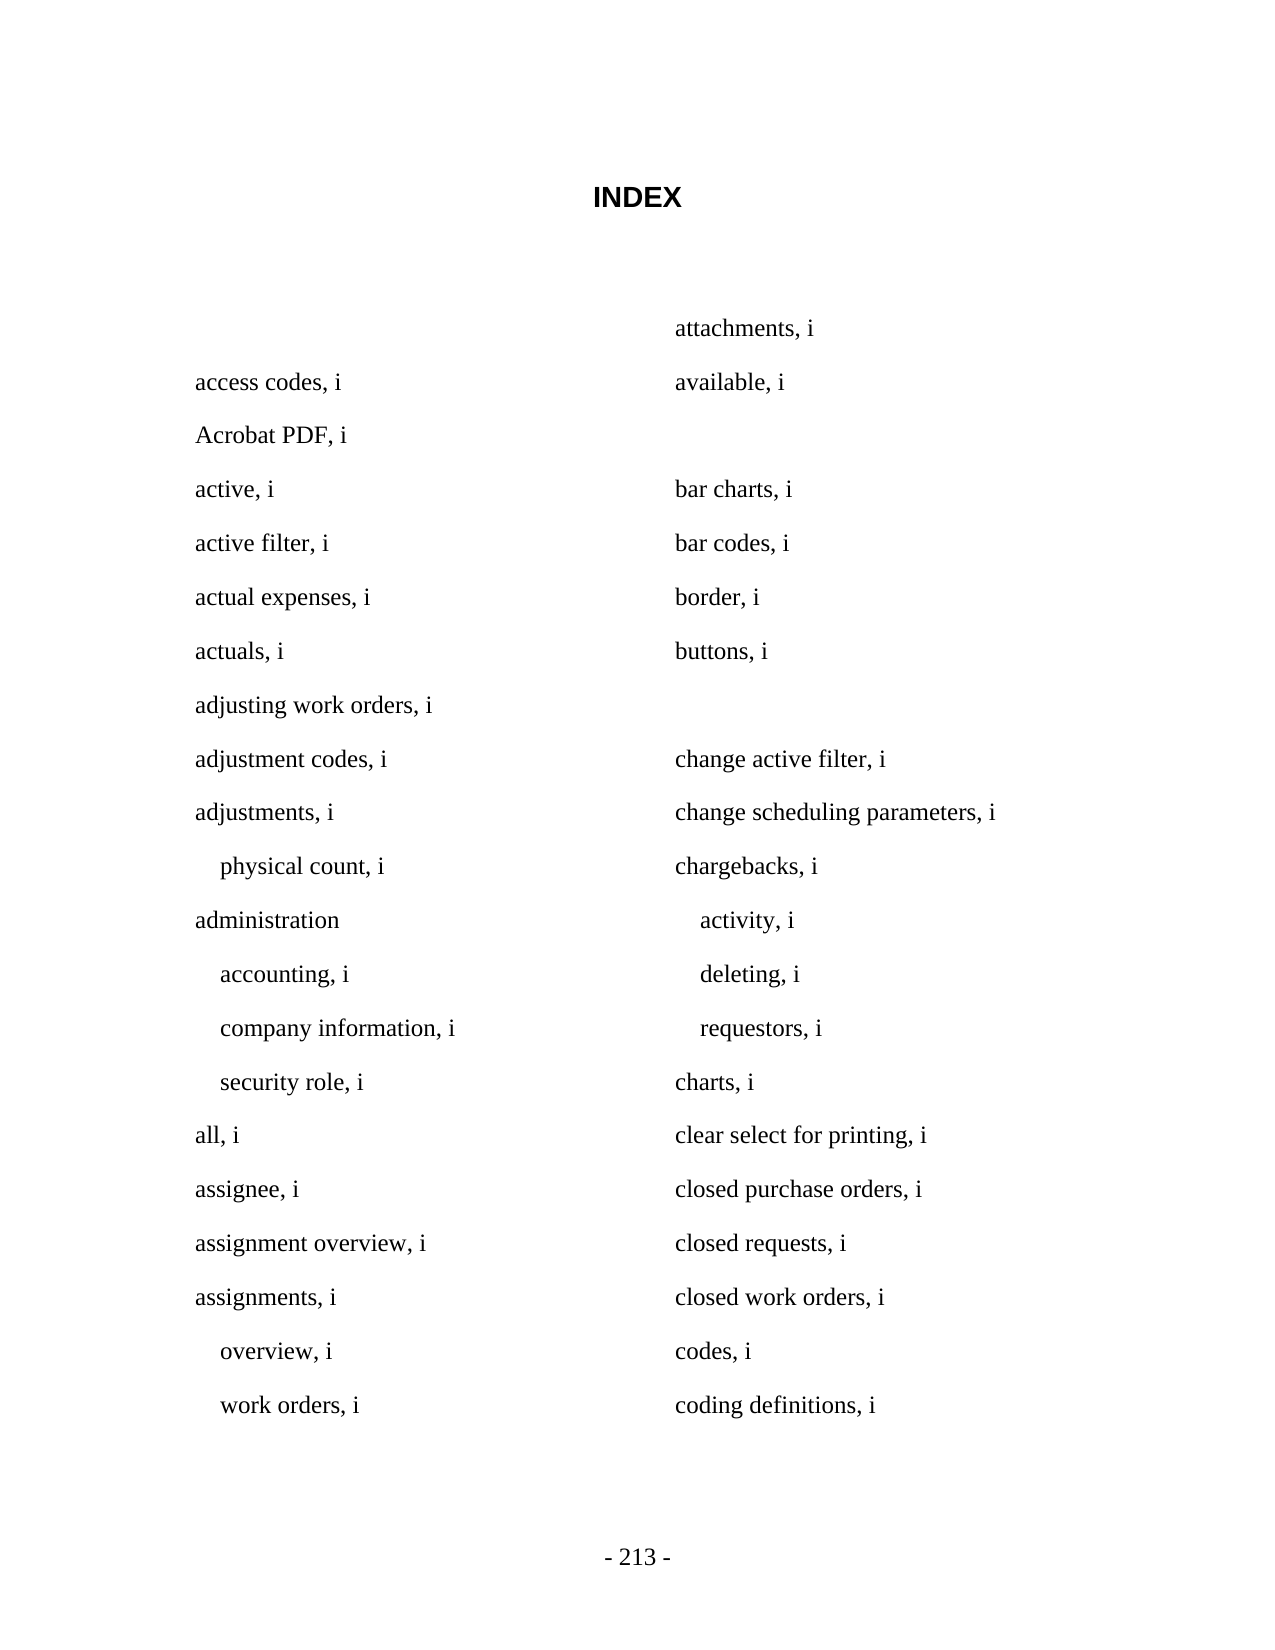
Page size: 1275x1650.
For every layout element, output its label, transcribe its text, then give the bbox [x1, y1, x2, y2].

text coding definitions, i [675, 1390, 1080, 1419]
text bar charts, i [675, 474, 1080, 503]
text actuals, i [195, 636, 600, 665]
text change active filter, i [675, 744, 1080, 772]
text administration [195, 905, 600, 934]
text codes, i [675, 1336, 1080, 1365]
text requestors, i [700, 1013, 1080, 1042]
text available, i [675, 367, 1080, 395]
text activity, i [700, 905, 1080, 934]
text physical count, i [220, 851, 600, 880]
text assignee, i [195, 1174, 600, 1203]
text actual expenses, i [195, 582, 600, 611]
text closed purchase orders, i [675, 1174, 1080, 1203]
text accounting, i [220, 959, 600, 988]
text INDEX [195, 180, 1080, 213]
text attachments, i [675, 313, 1080, 342]
text Acrobat PDF, i [195, 421, 600, 449]
text overview, i [220, 1336, 600, 1365]
text adjusting work orders, i [195, 690, 600, 718]
text charts, i [675, 1067, 1080, 1096]
text deleting, i [700, 959, 1080, 988]
text access codes, i [195, 367, 600, 395]
text active filter, i [195, 528, 600, 557]
text closed work orders, i [675, 1282, 1080, 1311]
text closed requests, i [675, 1228, 1080, 1257]
text active, i [195, 474, 600, 503]
text bar codes, i [675, 528, 1080, 557]
text change scheduling parameters, i [675, 797, 1080, 826]
text chargebacks, i [675, 851, 1080, 880]
text adjustments, i [195, 797, 600, 826]
text clear select for printing, i [675, 1121, 1080, 1149]
text security role, i [220, 1067, 600, 1096]
text assignment overview, i [195, 1228, 600, 1257]
text work orders, i [220, 1390, 600, 1419]
text company information, i [220, 1013, 600, 1042]
text all, i [195, 1121, 600, 1149]
text assignments, i [195, 1282, 600, 1311]
text border, i [675, 582, 1080, 611]
text adjustment codes, i [195, 744, 600, 772]
text buttons, i [675, 636, 1080, 665]
